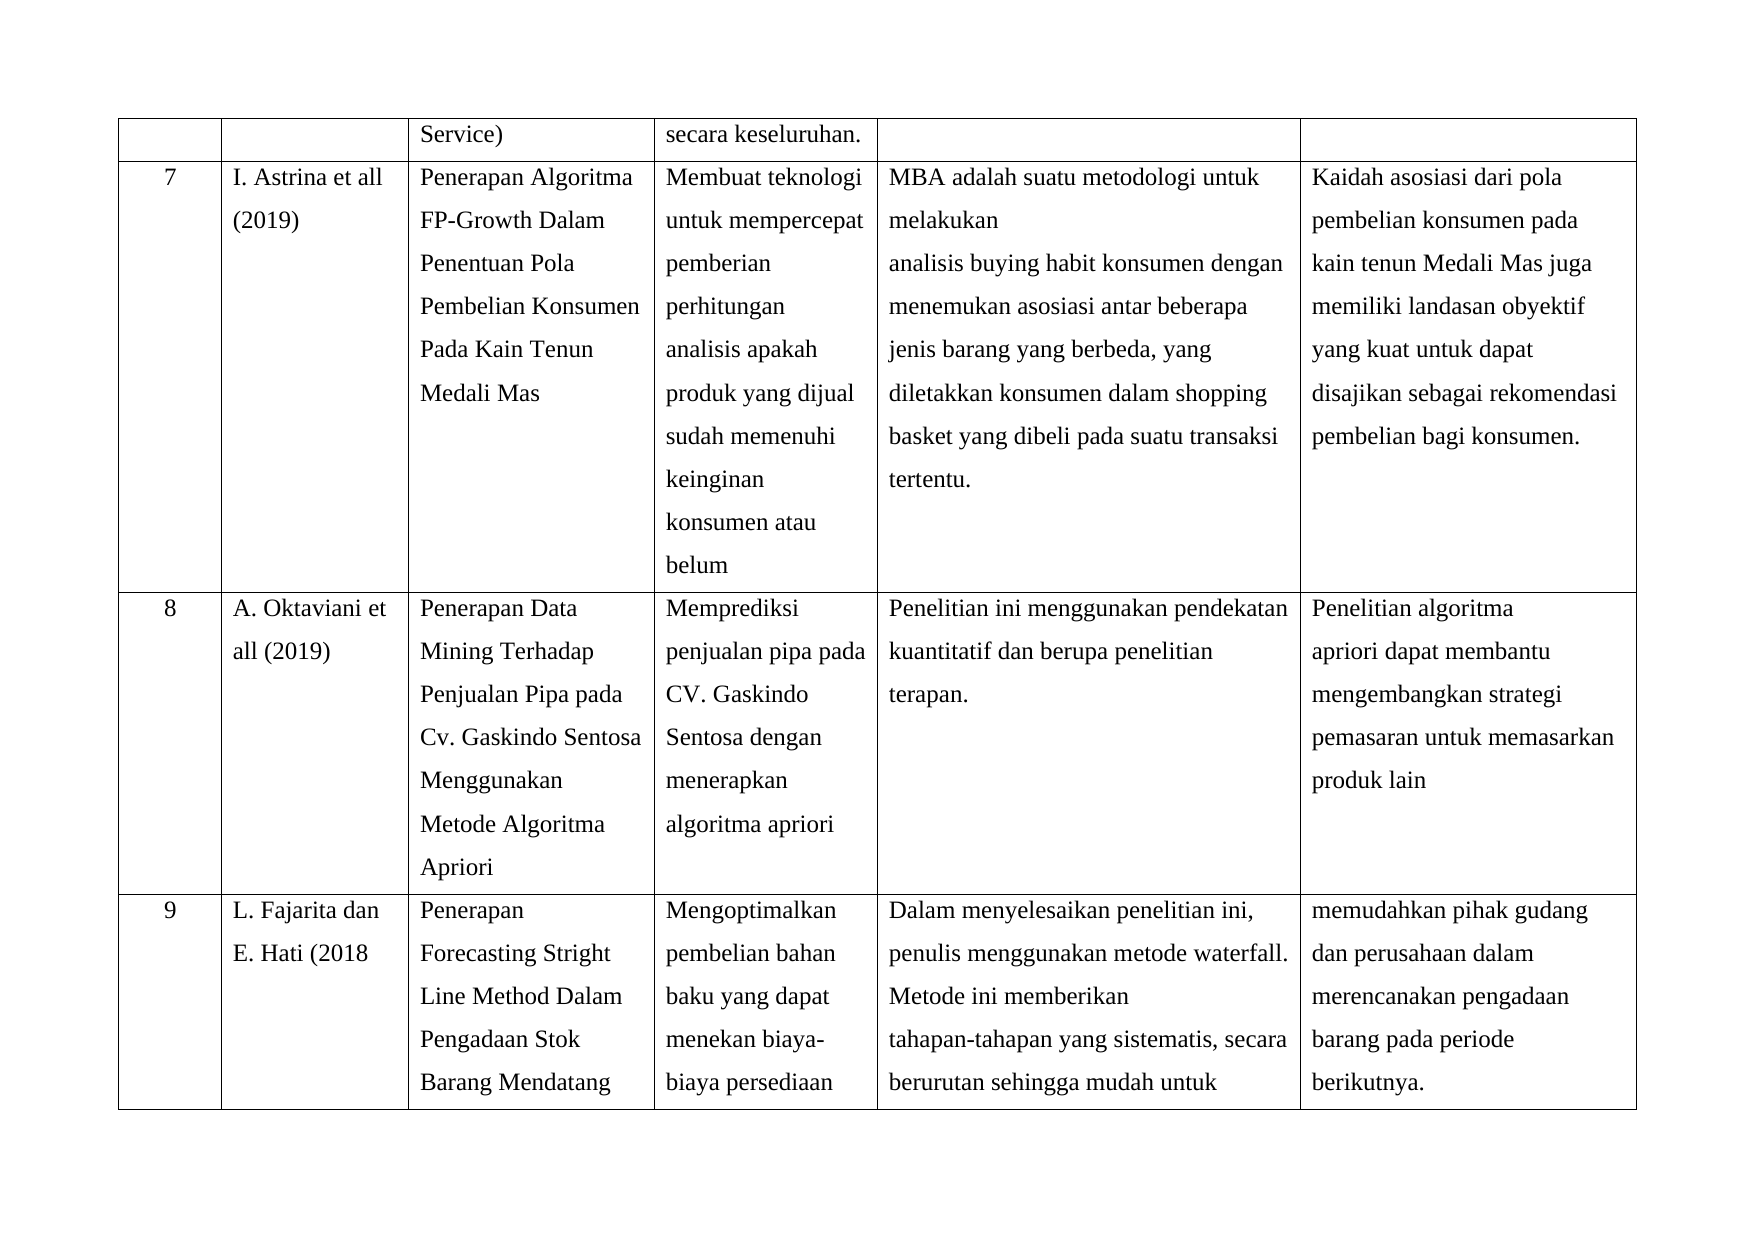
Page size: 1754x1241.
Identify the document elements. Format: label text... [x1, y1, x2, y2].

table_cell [222, 119, 408, 161]
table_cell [655, 895, 877, 1109]
table_cell Penelitian ini menggunakan pendekatan kuantitatif dan berupa penelitian terapan. [878, 593, 1300, 894]
table_cell MBA adalah suatu metodologi untuk melakukan analisis buying habit konsumen dengan menemukan asosiasi antar beberapa jenis barang yang berbeda, yang diletakkan konsumen dalam shopping basket yang dibeli pada suatu transaksi tertentu. [878, 162, 1300, 592]
table_cell Memprediksi penjualan pipa pada CV. Gaskindo Sentosa dengan menerapkan algoritma apriori [655, 593, 877, 894]
table_cell Penerapan Data Mining Terhadap Penjualan Pipa pada Cv. Gaskindo Sentosa Menggunakan Metode Algoritma Apriori [409, 593, 654, 894]
table_cell Penerapan Algoritma FP-Growth Dalam Penentuan Pola Pembelian Konsumen Pada Kain Tenun Medali Mas [409, 162, 654, 592]
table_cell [1301, 119, 1636, 161]
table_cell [222, 895, 408, 1109]
table_cell Membuat teknologi untuk mempercepat pemberian perhitungan analisis apakah produk yang dijual sudah memenuhi keinginan konsumen atau belum [655, 162, 877, 592]
table_cell A. Oktaviani et all (2019) [222, 593, 408, 894]
table_cell 6 [119, 119, 221, 161]
table_cell I. Astrina et all (2019) [222, 162, 408, 592]
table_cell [409, 119, 654, 161]
table_cell 8 [119, 593, 221, 894]
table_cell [655, 119, 877, 161]
table_cell Kaidah asosiasi dari pola pembelian konsumen pada kain tenun Medali Mas juga memiliki landasan obyektif yang kuat untuk dapat disajikan sebagai rekomendasi pembelian bagi konsumen. [1301, 162, 1636, 592]
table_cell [878, 119, 1300, 161]
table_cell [878, 895, 1300, 1109]
table_cell 7 [119, 162, 221, 592]
table_cell Penelitian algoritma apriori dapat membantu mengembangkan strategi pemasaran untuk memasarkan produk lain [1301, 593, 1636, 894]
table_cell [409, 895, 654, 1109]
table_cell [1301, 895, 1636, 1109]
table_cell 9 [119, 895, 221, 1109]
